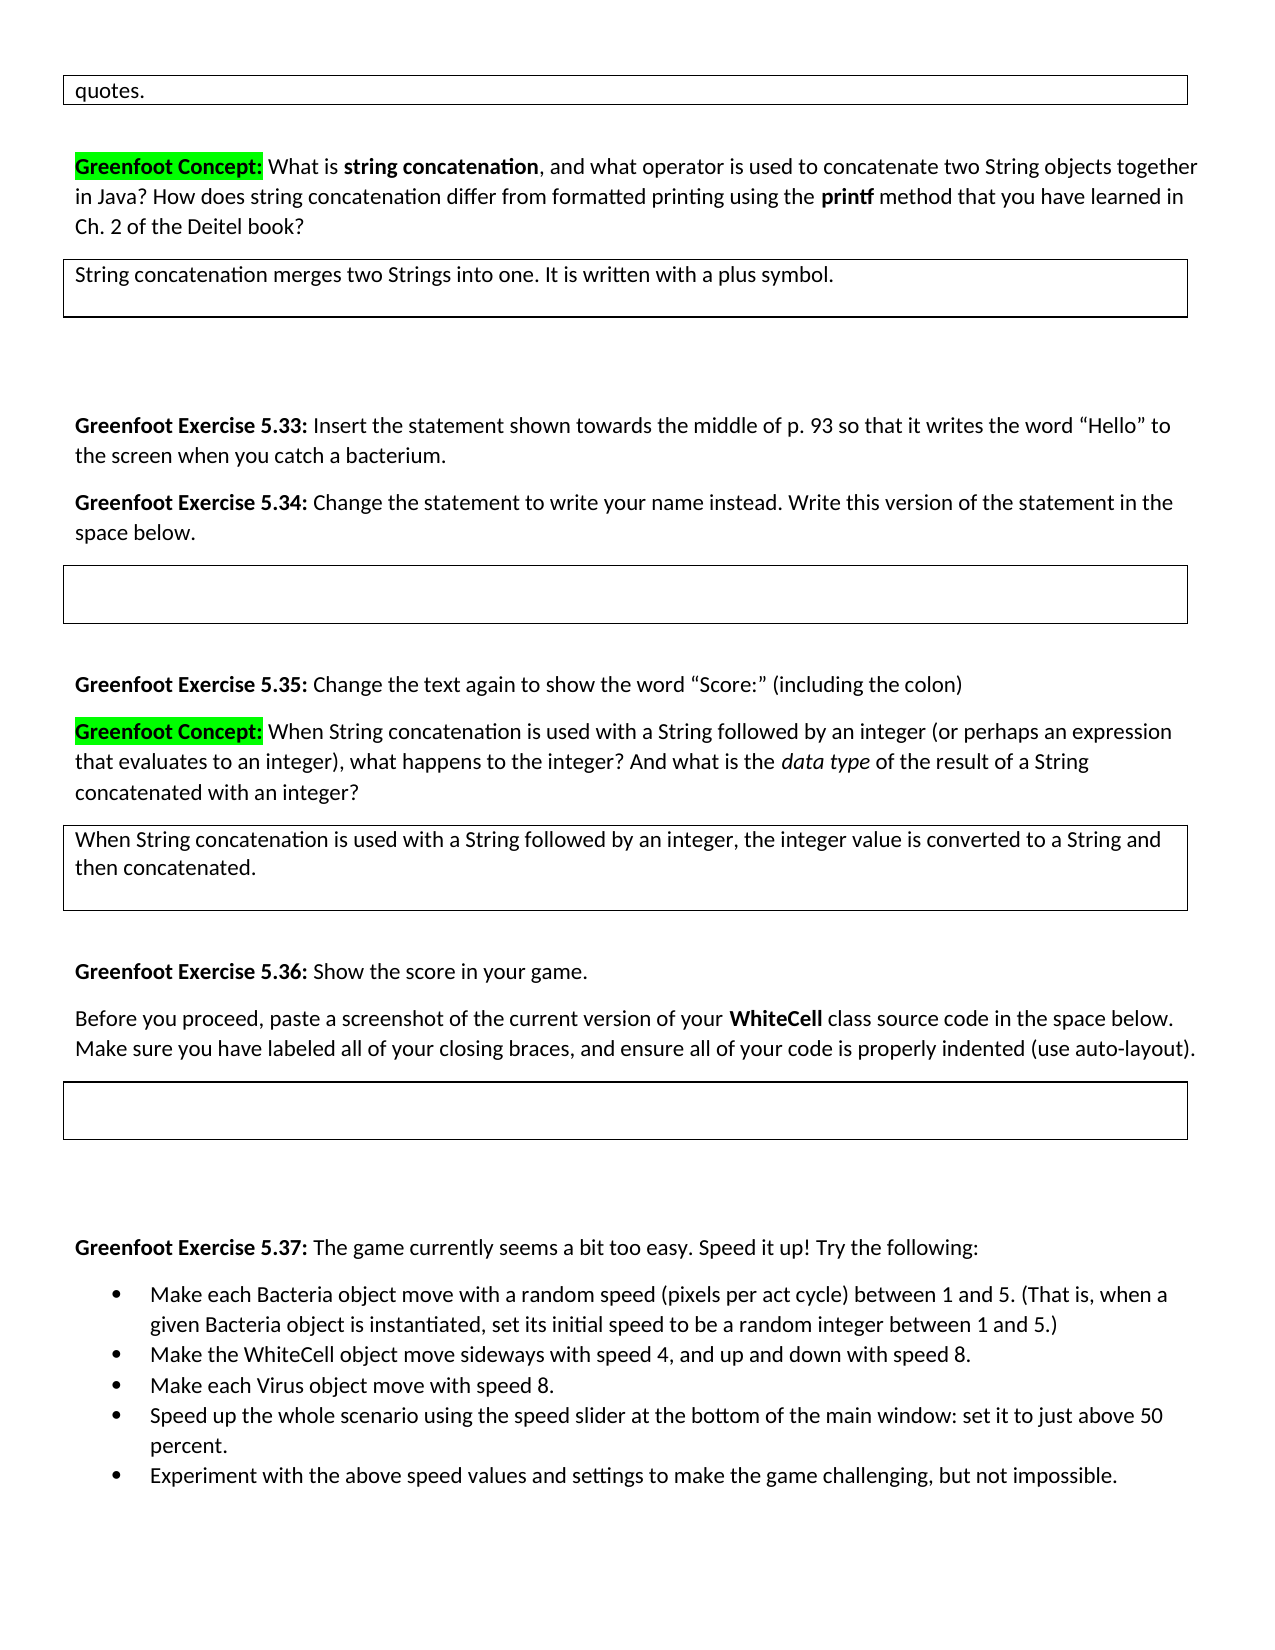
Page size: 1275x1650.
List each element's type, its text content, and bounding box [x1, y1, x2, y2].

text Greenfoot Exercise 5.36: Show the score in your game. [75, 957, 1200, 986]
list Experiment with the above speed values and settings to make the game challenging, but not impossible. [112, 1461, 1200, 1489]
text Greenfoot Concept: When String concatenation is used with a String followed by an integer (or perhaps an expression that evaluates to an integer), what happens to the integer? And what is the data type of the result of a String concatenated with an integer? [75, 717, 1200, 806]
text Greenfoot Concept: What is string concatenation, and what operator is used to concatenate two String objects together in Java? How does string concatenation differ from formatted printing using the printf method that you have learned in Ch. 2 of the Deitel book? [75, 152, 1200, 240]
list Speed up the whole scenario using the speed slider at the bottom of the main window: set it to just above 50 percent. [112, 1401, 1200, 1459]
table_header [64, 76, 1187, 104]
text Greenfoot Exercise 5.37: The game currently seems a bit too easy. Speed it up! Try the following: [75, 1233, 1200, 1261]
table_header [64, 566, 1187, 622]
list Make each Virus object move with speed 8. [112, 1371, 1200, 1399]
table_header String concatenation merges two Strings into one. It is written with a plus symbol. [64, 260, 1187, 316]
table_header When String concatenation is used with a String followed by an integer, the integer value is converted to a String and then concatenated. [64, 826, 1187, 909]
text Greenfoot Exercise 5.33: Insert the statement shown towards the middle of p. 93 so that it writes the word “Hello” to the screen when you catch a bacterium. [75, 411, 1200, 469]
table_header [64, 1083, 1187, 1138]
list Make the WhiteCell object move sideways with speed 4, and up and down with speed 8. [112, 1341, 1200, 1369]
text Greenfoot Exercise 5.34: Change the statement to write your name instead. Write this version of the statement in the space below. [75, 488, 1200, 546]
text Greenfoot Exercise 5.35: Change the text again to show the word “Score:” (including the colon) [75, 670, 1200, 698]
text Before you proceed, paste a screenshot of the current version of your WhiteCell class source code in the space below. Make sure you have labeled all of your closing braces, and ensure all of your code is properly indented (use auto-layout). [75, 1004, 1200, 1063]
list Make each Bacteria object move with a random speed (pixels per act cycle) between 1 and 5. (That is, when a given Bacteria object is instantiated, set its initial speed to be a random integer between 1 and 5.) [112, 1280, 1200, 1338]
